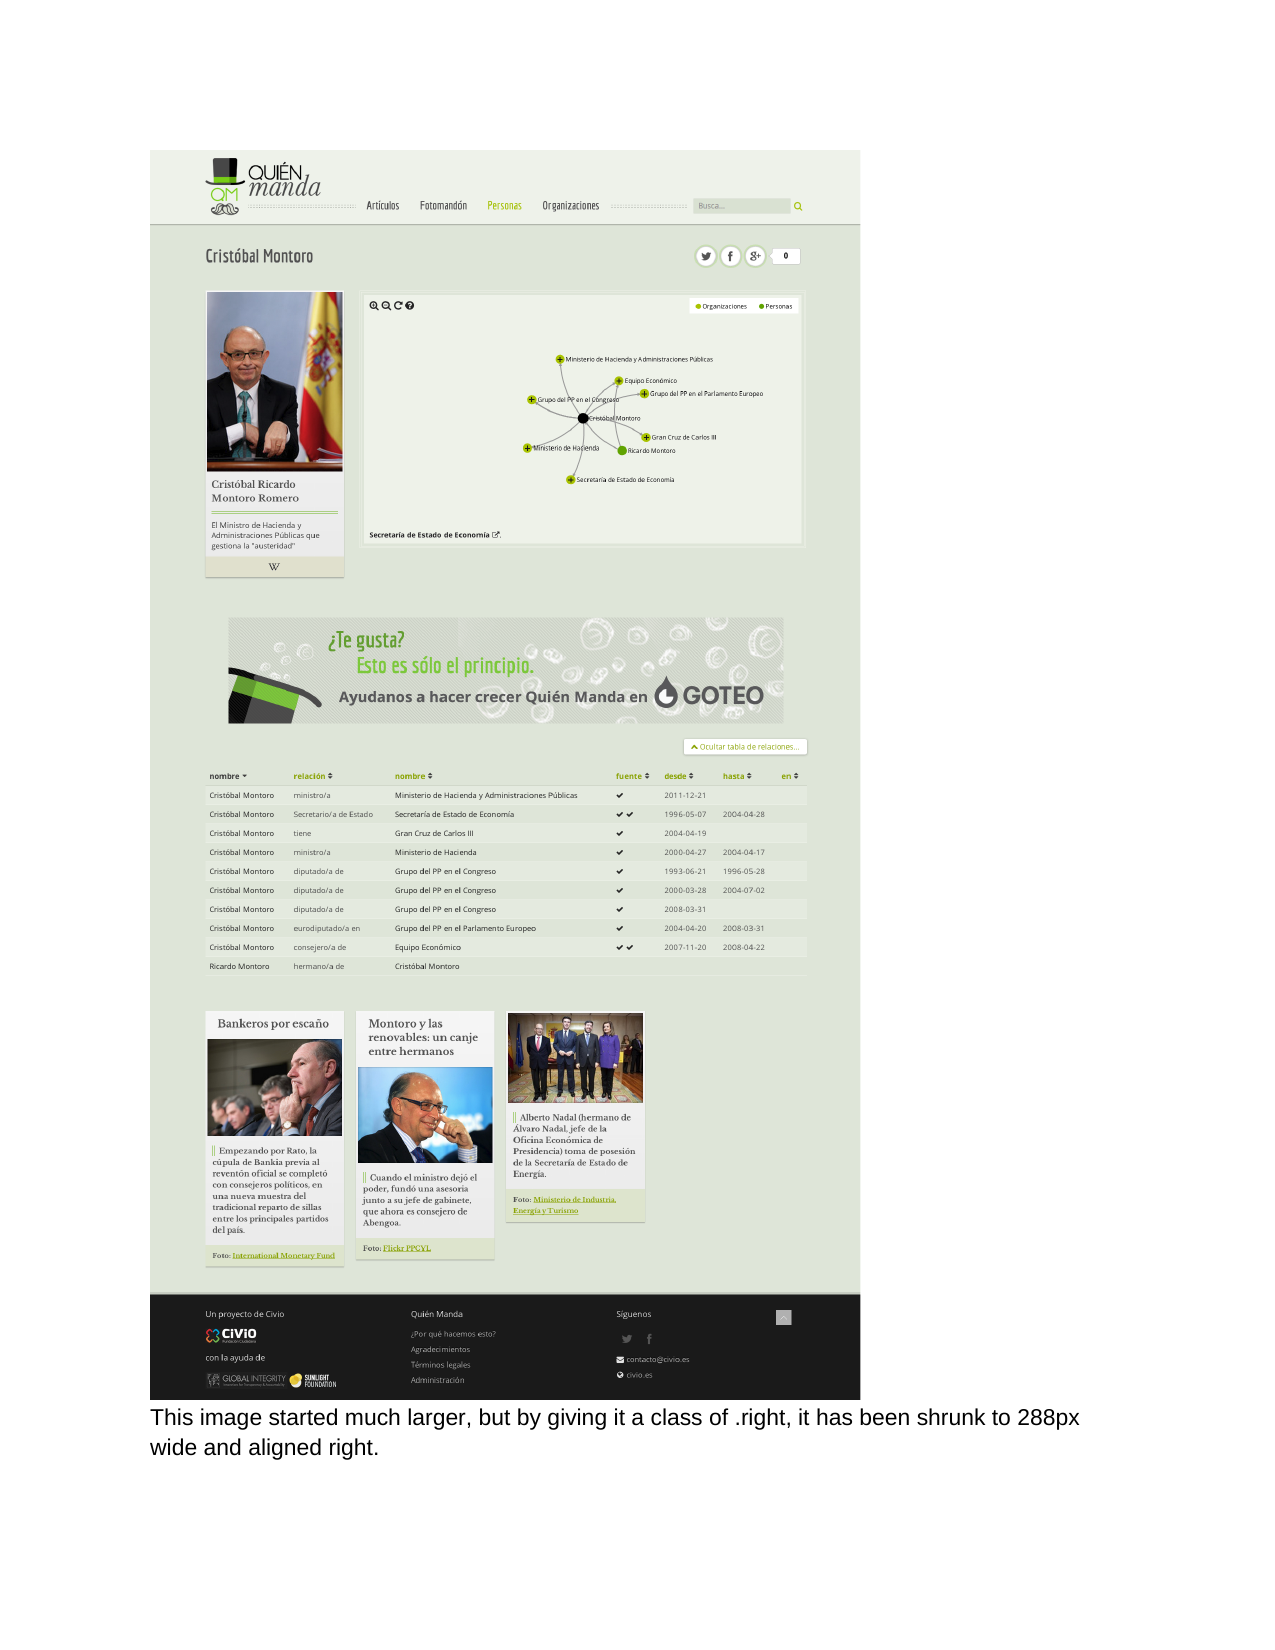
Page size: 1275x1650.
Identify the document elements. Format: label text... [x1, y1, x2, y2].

picture [150, 150, 861, 1400]
